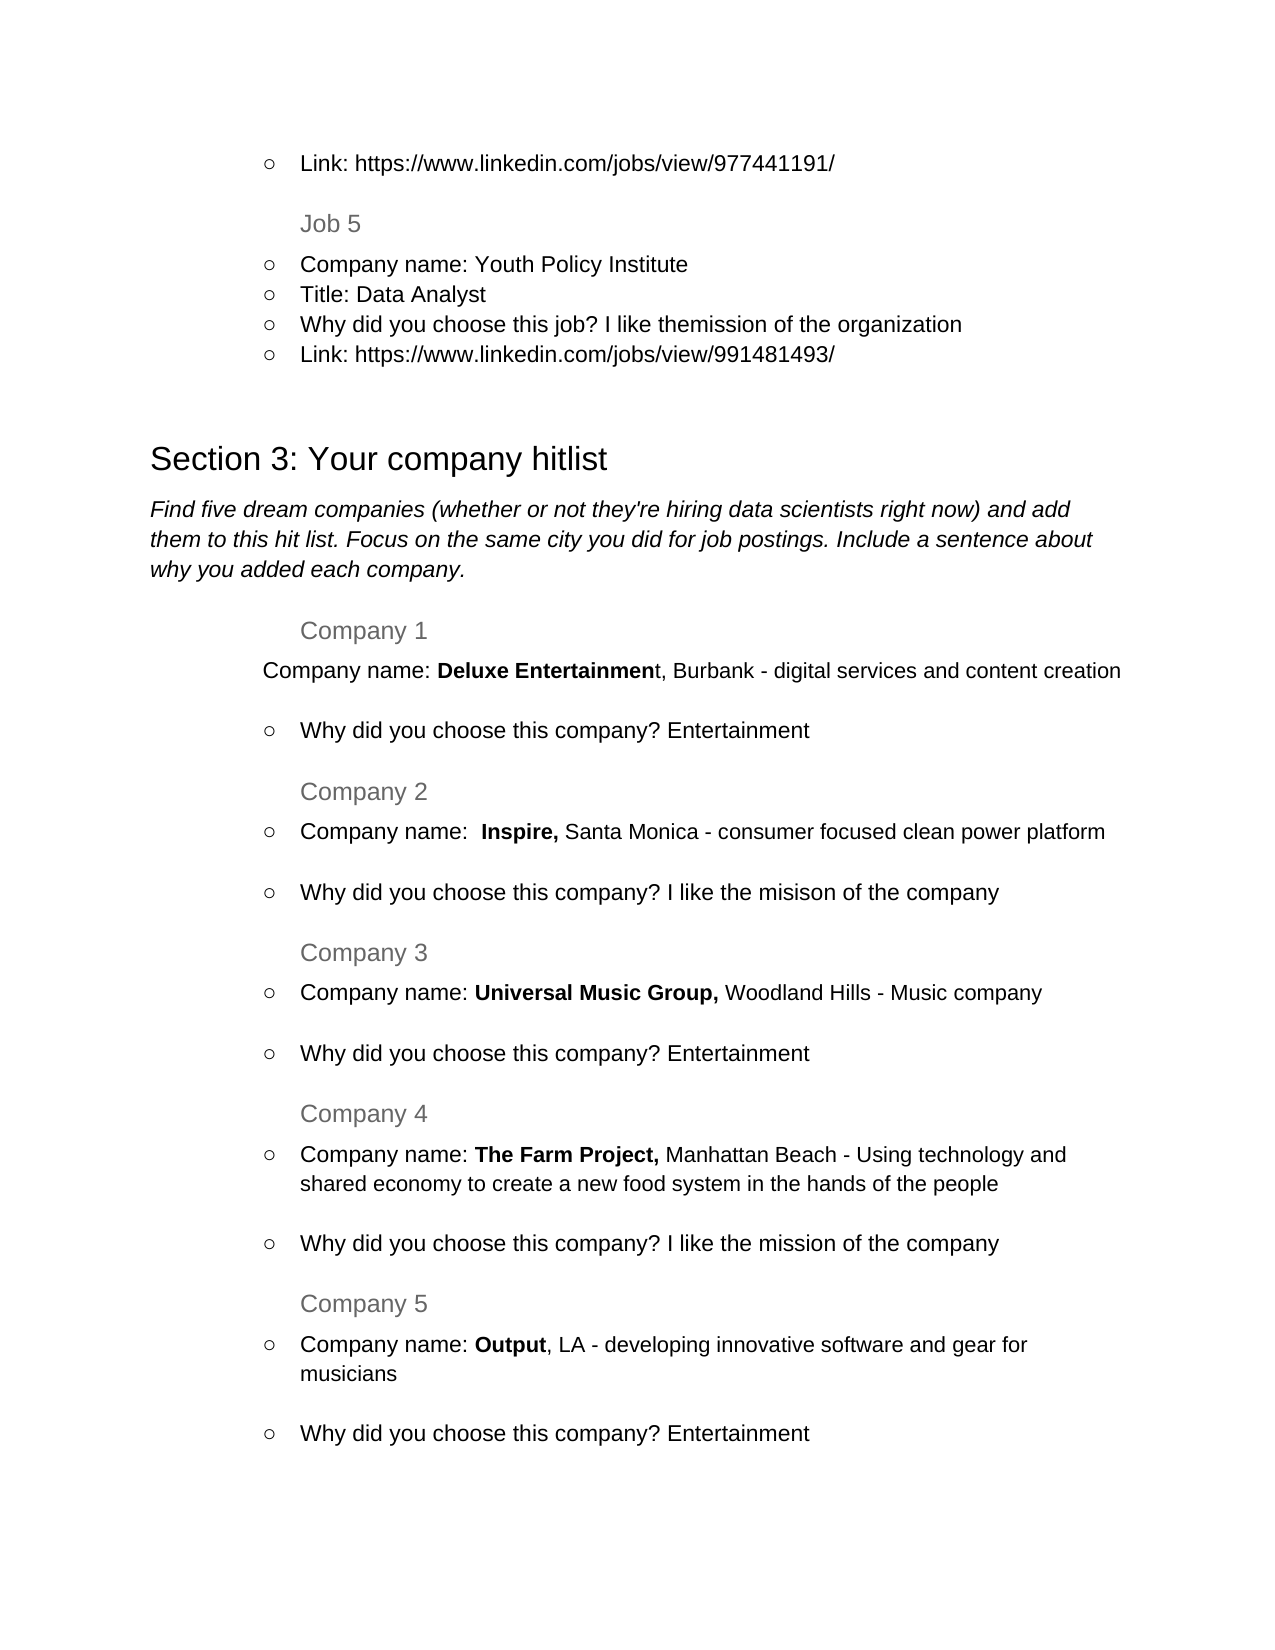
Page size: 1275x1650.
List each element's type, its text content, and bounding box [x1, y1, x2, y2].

list Link: https://www.linkedin.com/jobs/view/977441191/ [262, 150, 1125, 176]
list Why did you choose this company? Entertainment [262, 717, 1125, 744]
list Why did you choose this company? I like the misison of the company [262, 879, 1125, 905]
list Why did you choose this company? I like the mission of the company [262, 1230, 1125, 1256]
text Company name: Deluxe Entertainment, Burbank - digital services and content creation [187, 657, 1125, 683]
list Link: https://www.linkedin.com/jobs/view/991481493/ [262, 341, 1125, 368]
list Company name: Output, LA - developing innovative software and gear for musicians [262, 1331, 1125, 1386]
text Find five dream companies (whether or not they're hiring data scientists right now) and add them to this hit list. Focus on the same city you did for job postings. Include a sentence about why you added each company. [150, 496, 1125, 583]
list Company name: Inspire, Santa Monica - consumer focused clean power platform [262, 818, 1125, 844]
subtitle Company 4 [225, 1099, 1125, 1128]
list Why did you choose this company? Entertainment [262, 1420, 1125, 1446]
list Why did you choose this company? Entertainment [262, 1040, 1125, 1066]
list Company name: The Farm Project, Manhattan Beach - Using technology and shared economy to create a new food system in the hands of the people [262, 1141, 1125, 1196]
subtitle Company 3 [225, 938, 1125, 967]
list Why did you choose this job? I like themission of the organization [262, 311, 1125, 337]
list Company name: Youth Policy Institute [262, 251, 1125, 277]
list Company name: Universal Music Group, Woodland Hills - Music company [262, 979, 1125, 1006]
subtitle Company 1 [225, 616, 1125, 644]
subtitle Company 2 [225, 777, 1125, 806]
subtitle Job 5 [225, 209, 1125, 238]
subtitle Section 3: Your company hitlist [150, 439, 1125, 478]
subtitle Company 5 [225, 1289, 1125, 1318]
list Title: Data Analyst [262, 281, 1125, 307]
